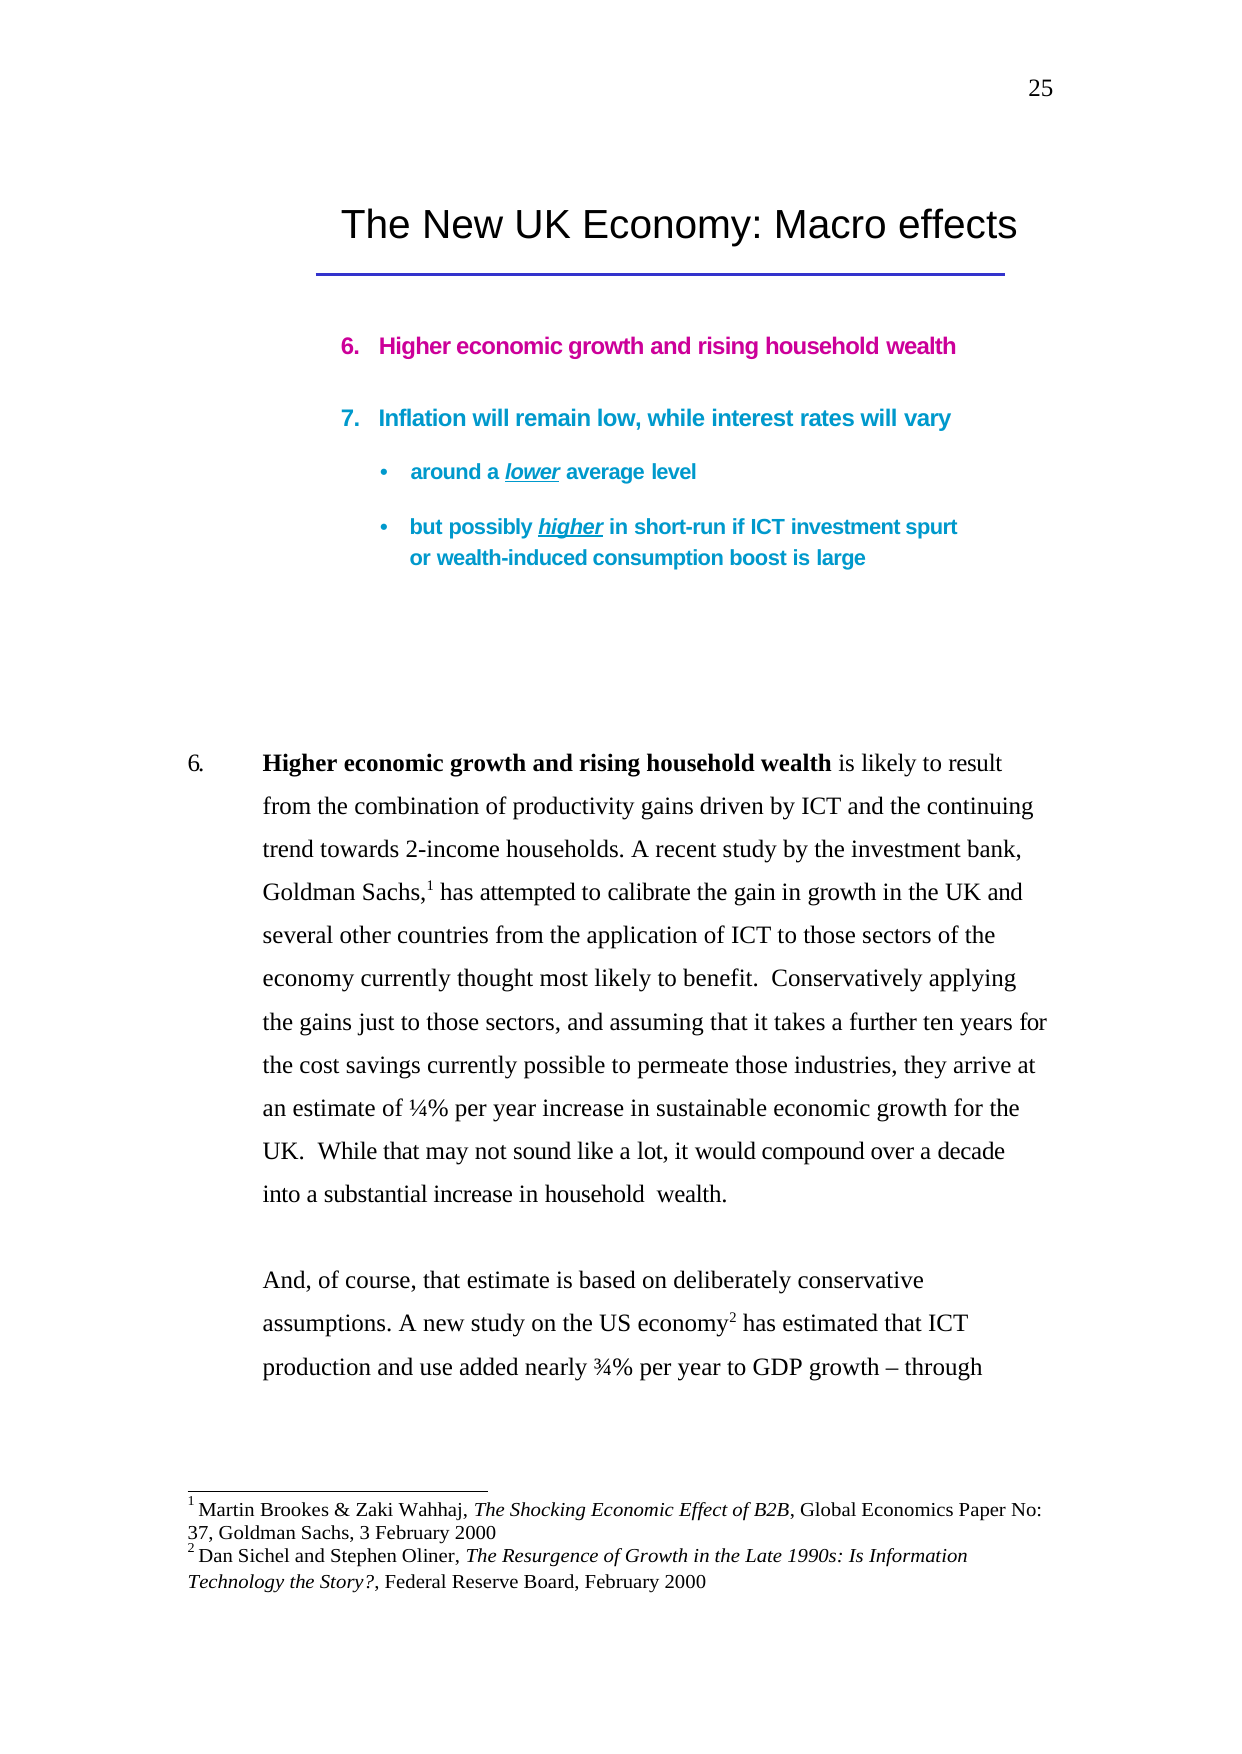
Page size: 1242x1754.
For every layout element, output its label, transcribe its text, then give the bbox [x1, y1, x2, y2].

list but possibly higher in short-run if ICT investment spurt or wealth-induced consumption boost is large [380, 513, 967, 570]
text Technology the Story?, Federal Reserve Board, February 2000 [187, 1569, 1067, 1592]
text 1 Martin Brookes & Zaki Wahhaj, The Shocking Economic Effect of B2B, Global Economics Paper No: 37, Goldman Sachs, 3 February 2000 [187, 1493, 1056, 1544]
list Higher economic growth and rising household wealth is likely to result from the combination of productivity gains driven by ICT and the continuing trend towards 2-income households. A recent study by the investment bank, Goldman Sachs,1 has attempted to calibrate the gain in growth in the UK and several other countries from the application of ICT to those sectors of the economy currently thought most likely to benefit. Conservatively applying the gains just to those sectors, and assuming that it takes a further ten years for the cost savings currently possible to permeate those industries, they arrive at an estimate of ¼% per year increase in sustainable economic growth for the UK. While that may not sound like a lot, it would compound over a decade into a substantial increase in household wealth. [187, 748, 1047, 1208]
list Higher economic growth and rising household wealth [341, 332, 1067, 359]
list Inflation will remain low, while interest rates will vary [341, 404, 1067, 431]
text 2 Dan Sichel and Stephen Oliner, The Resurgence of Growth in the Late 1990s: Is Information [187, 1545, 1067, 1567]
text And, of course, that estimate is based on deliberately conservative assumptions. A new study on the US economy2 has estimated that ICT production and use added nearly ¾% per year to GDP growth – through [262, 1265, 984, 1381]
list around a lower average level [380, 459, 1067, 484]
text The New UK Economy: Macro effects [341, 200, 1067, 247]
